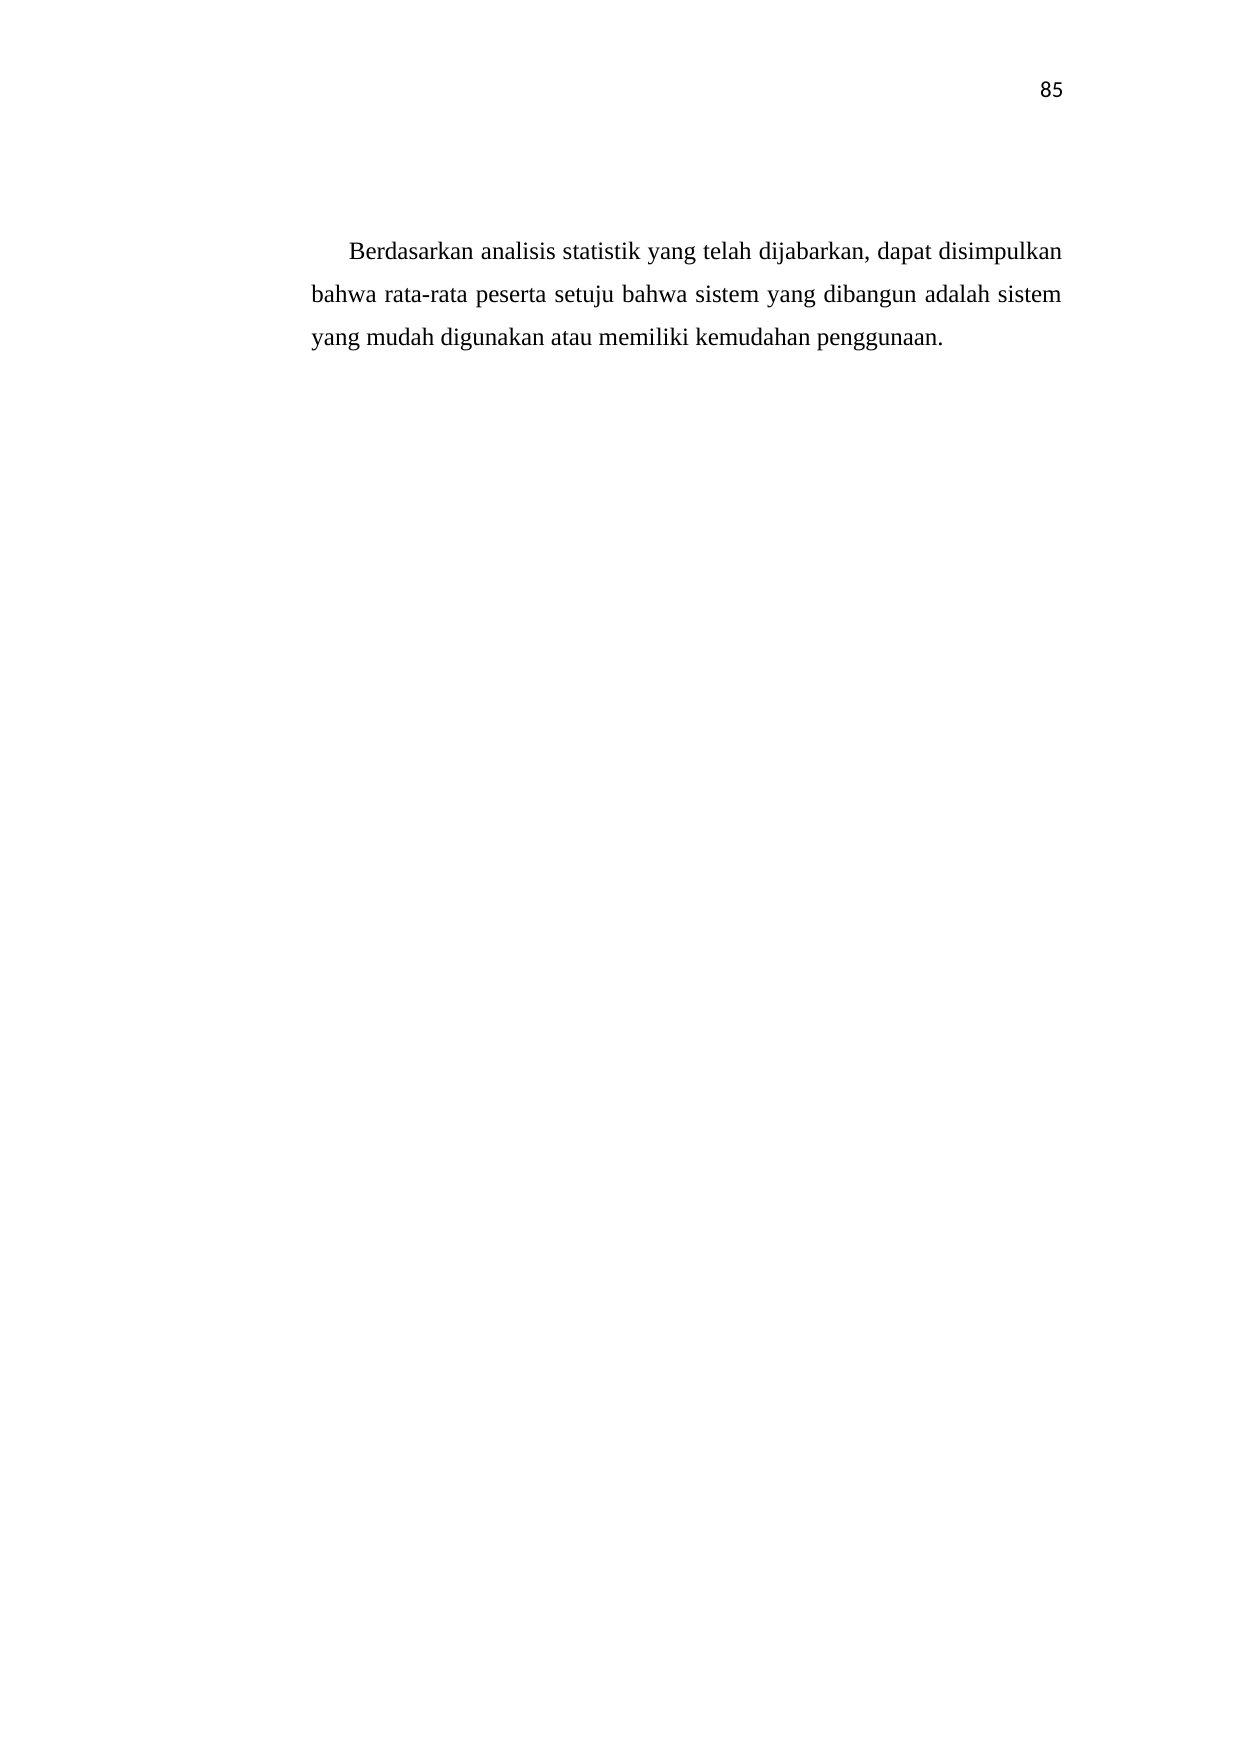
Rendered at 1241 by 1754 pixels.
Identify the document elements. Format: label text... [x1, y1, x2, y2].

text Berdasarkan analisis statistik yang telah dijabarkan, dapat disimpulkan bahwa rata-rata peserta setuju bahwa sistem yang dibangun adalah sistem yang mudah digunakan atau memiliki kemudahan penggunaan. [311, 236, 1063, 351]
